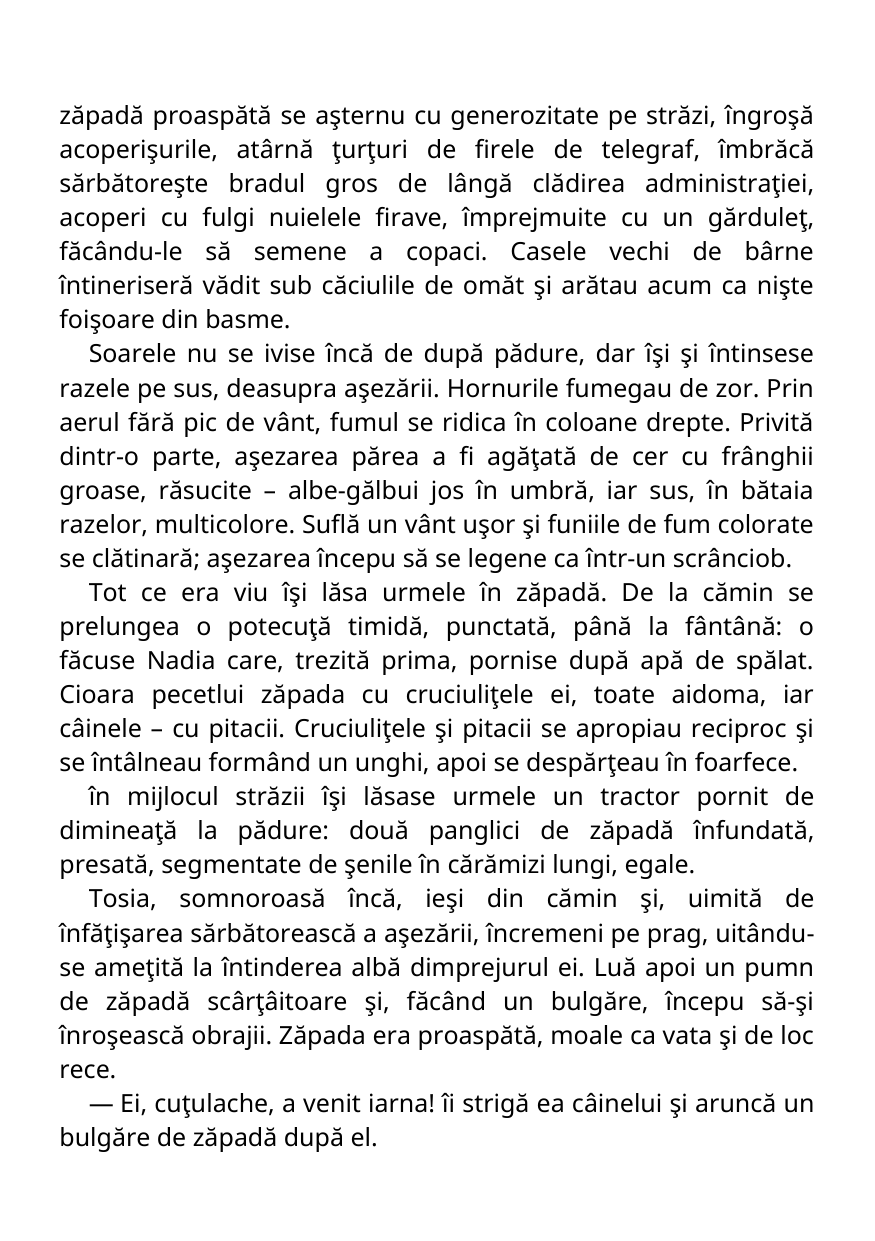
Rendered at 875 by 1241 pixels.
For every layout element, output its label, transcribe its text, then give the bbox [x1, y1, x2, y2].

text în mijlocul străzii îşi lăsase urmele un tractor pornit de dimineaţă la pădure: două panglici de zăpadă înfundată, presată, segmentate de şenile în cărămizi lungi, egale. [59, 779, 815, 881]
text Soarele nu se ivise încă de după pădure, dar îşi şi întinsese razele pe sus, deasupra aşezării. Hornurile fumegau de zor. Prin aerul fără pic de vânt, fumul se ridica în coloane drepte. Privită dintr-o parte, aşezarea părea a fi agăţată de cer cu frânghii groase, răsucite – albe-gălbui jos în umbră, iar sus, în bătaia razelor, multicolore. Suflă un vânt uşor şi funiile de fum colorate se clătinară; aşezarea începu să se legene ca într-un scrânciob. [59, 336, 815, 574]
text — Ei, cuţulache, a venit iarna! îi strigă ea câinelui şi aruncă un bulgăre de zăpadă după el. [59, 1086, 815, 1154]
text Tosia, somnoroasă încă, ieşi din cămin şi, uimită de înfăţişarea sărbătorească a aşezării, încremeni pe prag, uitându-se ameţită la întinderea albă dimprejurul ei. Luă apoi un pumn de zăpadă scârţâitoare şi, făcând un bulgăre, începu să-şi înroşească obrajii. Zăpada era proaspătă, moale ca vata şi de loc rece. [59, 881, 815, 1086]
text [59, 98, 815, 336]
text Tot ce era viu îşi lăsa urmele în zăpadă. De la cămin se prelungea o potecuţă timidă, punctată, până la fântână: o făcuse Nadia care, trezită prima, pornise după apă de spălat. Cioara pecetlui zăpada cu cruciuliţele ei, toate aidoma, iar câinele – cu pitacii. Cruciuliţele şi pitacii se apropiau reciproc şi se întâlneau formând un unghi, apoi se despărţeau în foarfece. [59, 574, 815, 779]
